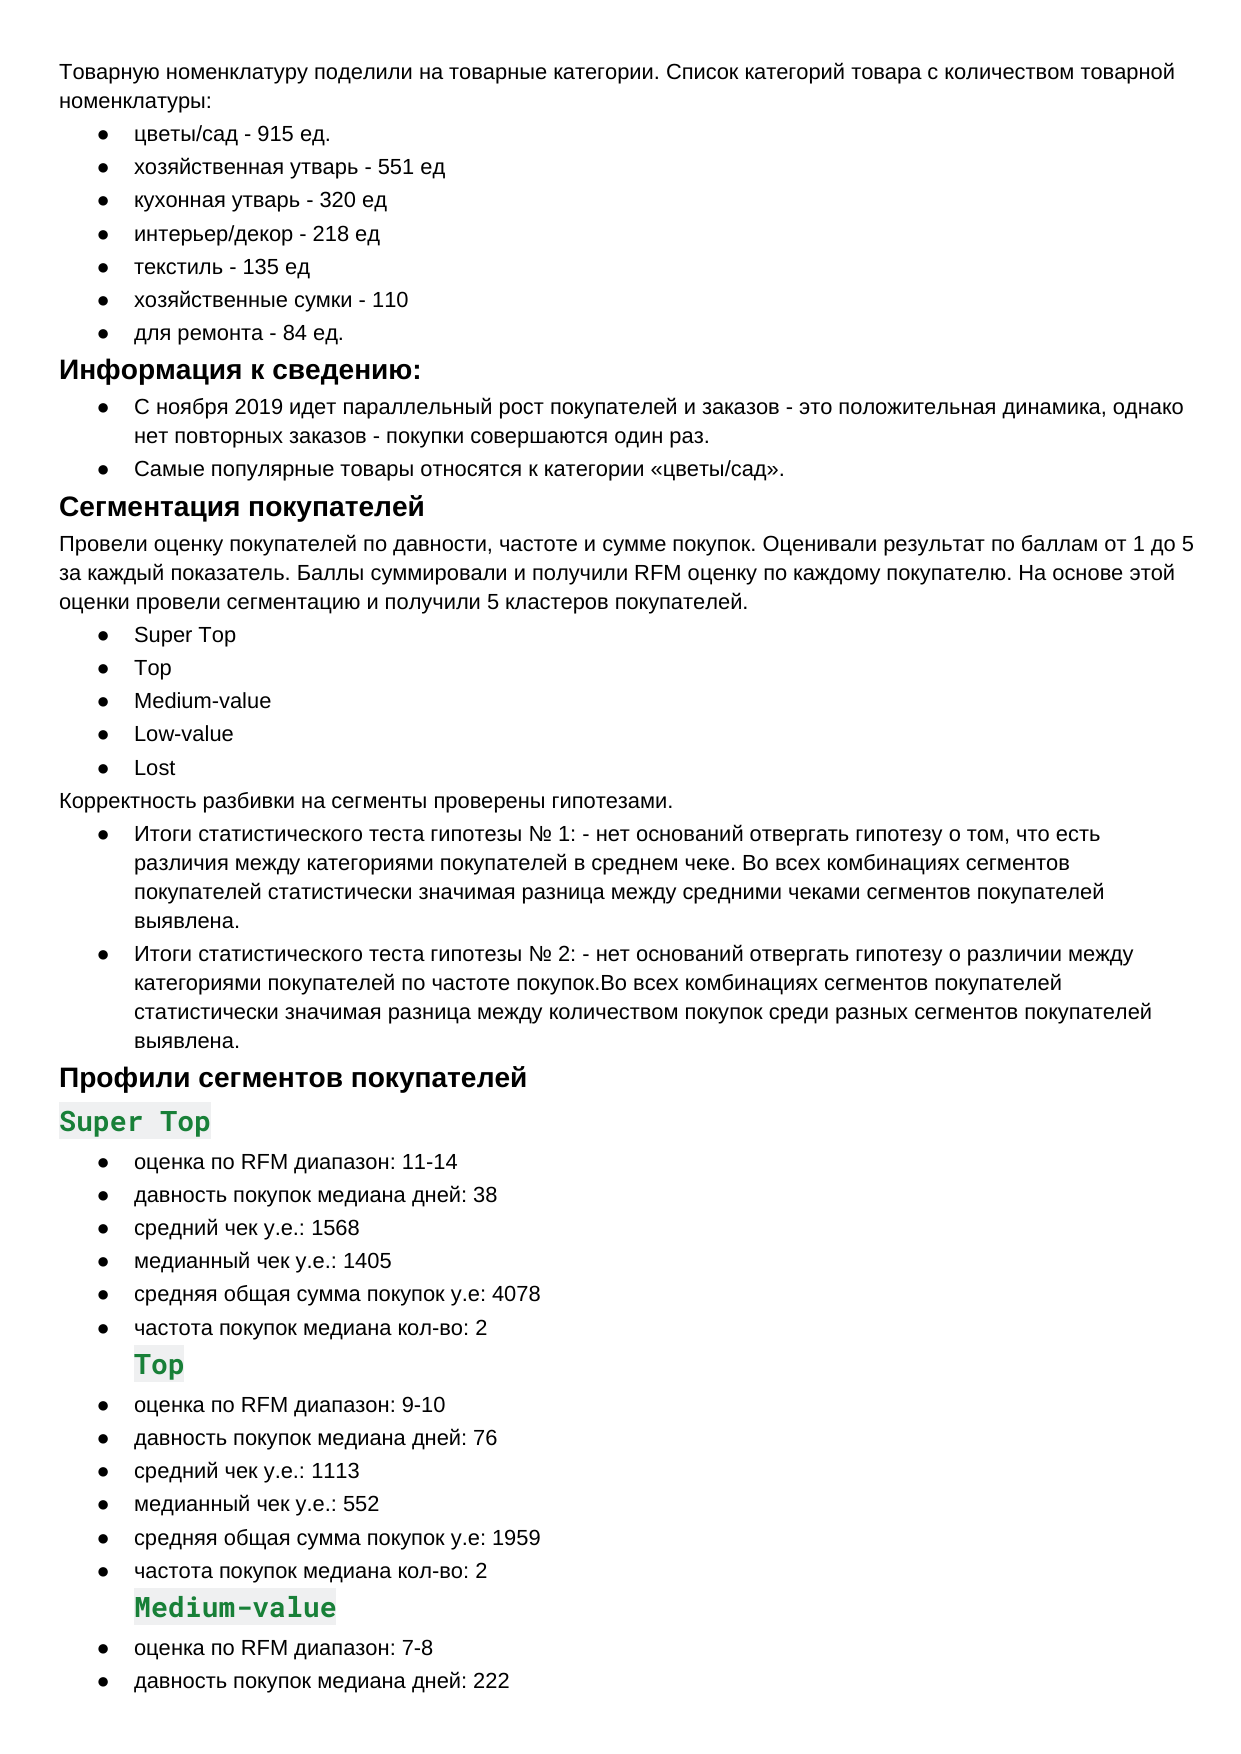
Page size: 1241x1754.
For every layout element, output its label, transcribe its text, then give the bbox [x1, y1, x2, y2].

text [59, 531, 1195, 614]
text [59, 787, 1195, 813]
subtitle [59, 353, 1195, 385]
list хозяйственная утварь - 551 ед [96, 154, 1195, 179]
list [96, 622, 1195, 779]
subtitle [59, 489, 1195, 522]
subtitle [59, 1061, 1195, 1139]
text Товарную номенклатуру поделили на товарные категории. Список категорий товара с количеством товарной номенклатуры: [59, 59, 1195, 113]
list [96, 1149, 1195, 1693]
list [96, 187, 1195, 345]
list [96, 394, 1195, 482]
list цветы/сад - 915 ед. [96, 121, 1195, 146]
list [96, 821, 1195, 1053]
